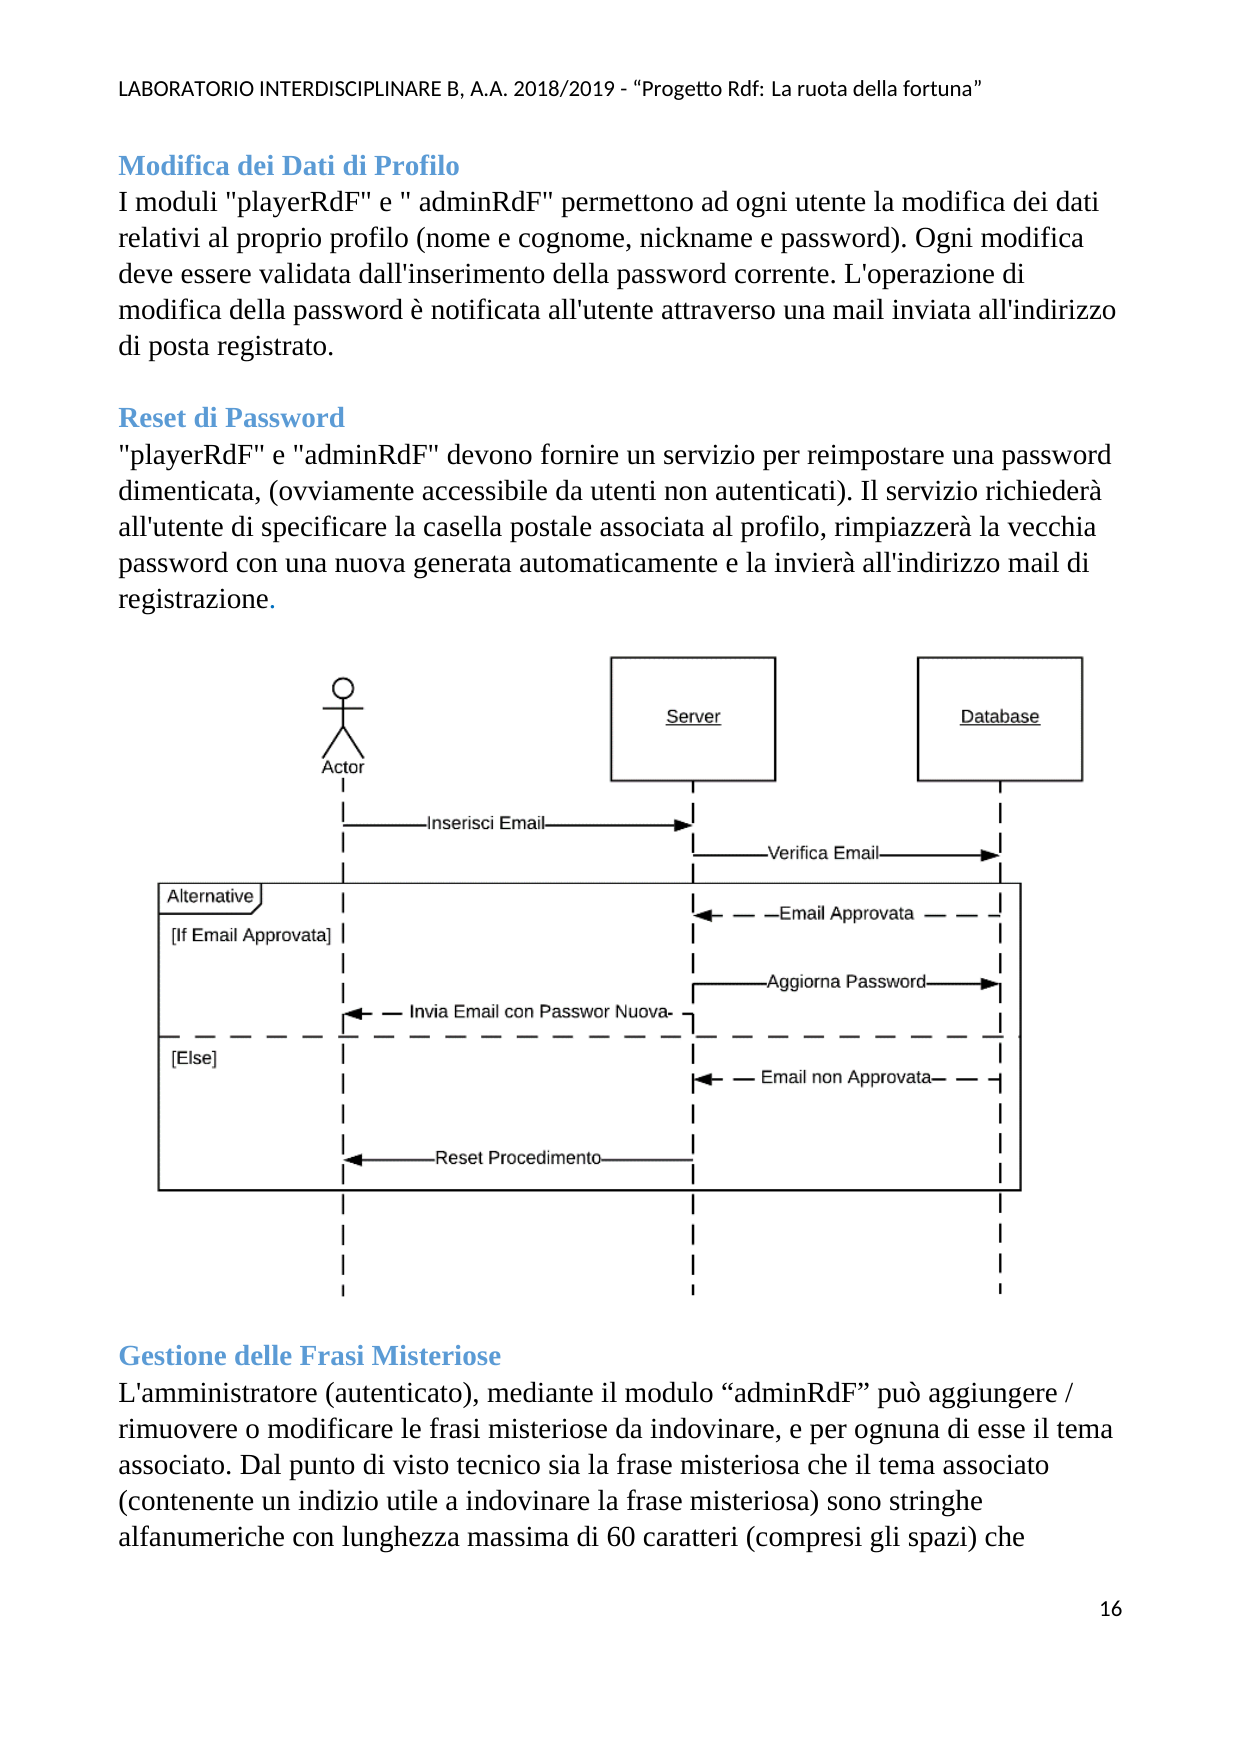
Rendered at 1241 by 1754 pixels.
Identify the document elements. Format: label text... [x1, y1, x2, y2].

text I moduli "playerRdF" e " adminRdF" permettono ad ogni utente la modifica dei dati relativi al proprio profilo (nome e cognome, nickname e password). Ogni modifica deve essere validata dall'inserimento della password corrente. L'operazione di modifica della password è notificata all'utente attraverso una mail inviata all'indirizzo di posta registrato. [118, 184, 1122, 362]
text "playerRdF" e "adminRdF" devono fornire un servizio per reimpostare una password dimenticata, (ovviamente accessibile da utenti non autenticati). Il servizio richiederà all'utente di specificare la casella postale associata al profilo, rimpiazzerà la vecchia password con una nuova generata automaticamente e la invierà all'indirizzo mail di registrazione. [118, 437, 1122, 615]
text Reset di Password [118, 401, 1122, 434]
picture [118, 617, 1123, 1337]
subtitle Gestione delle Frasi Misteriose [118, 1338, 1122, 1372]
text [118, 1375, 1122, 1553]
subtitle Modifica dei Dati di Profilo [118, 148, 1122, 181]
